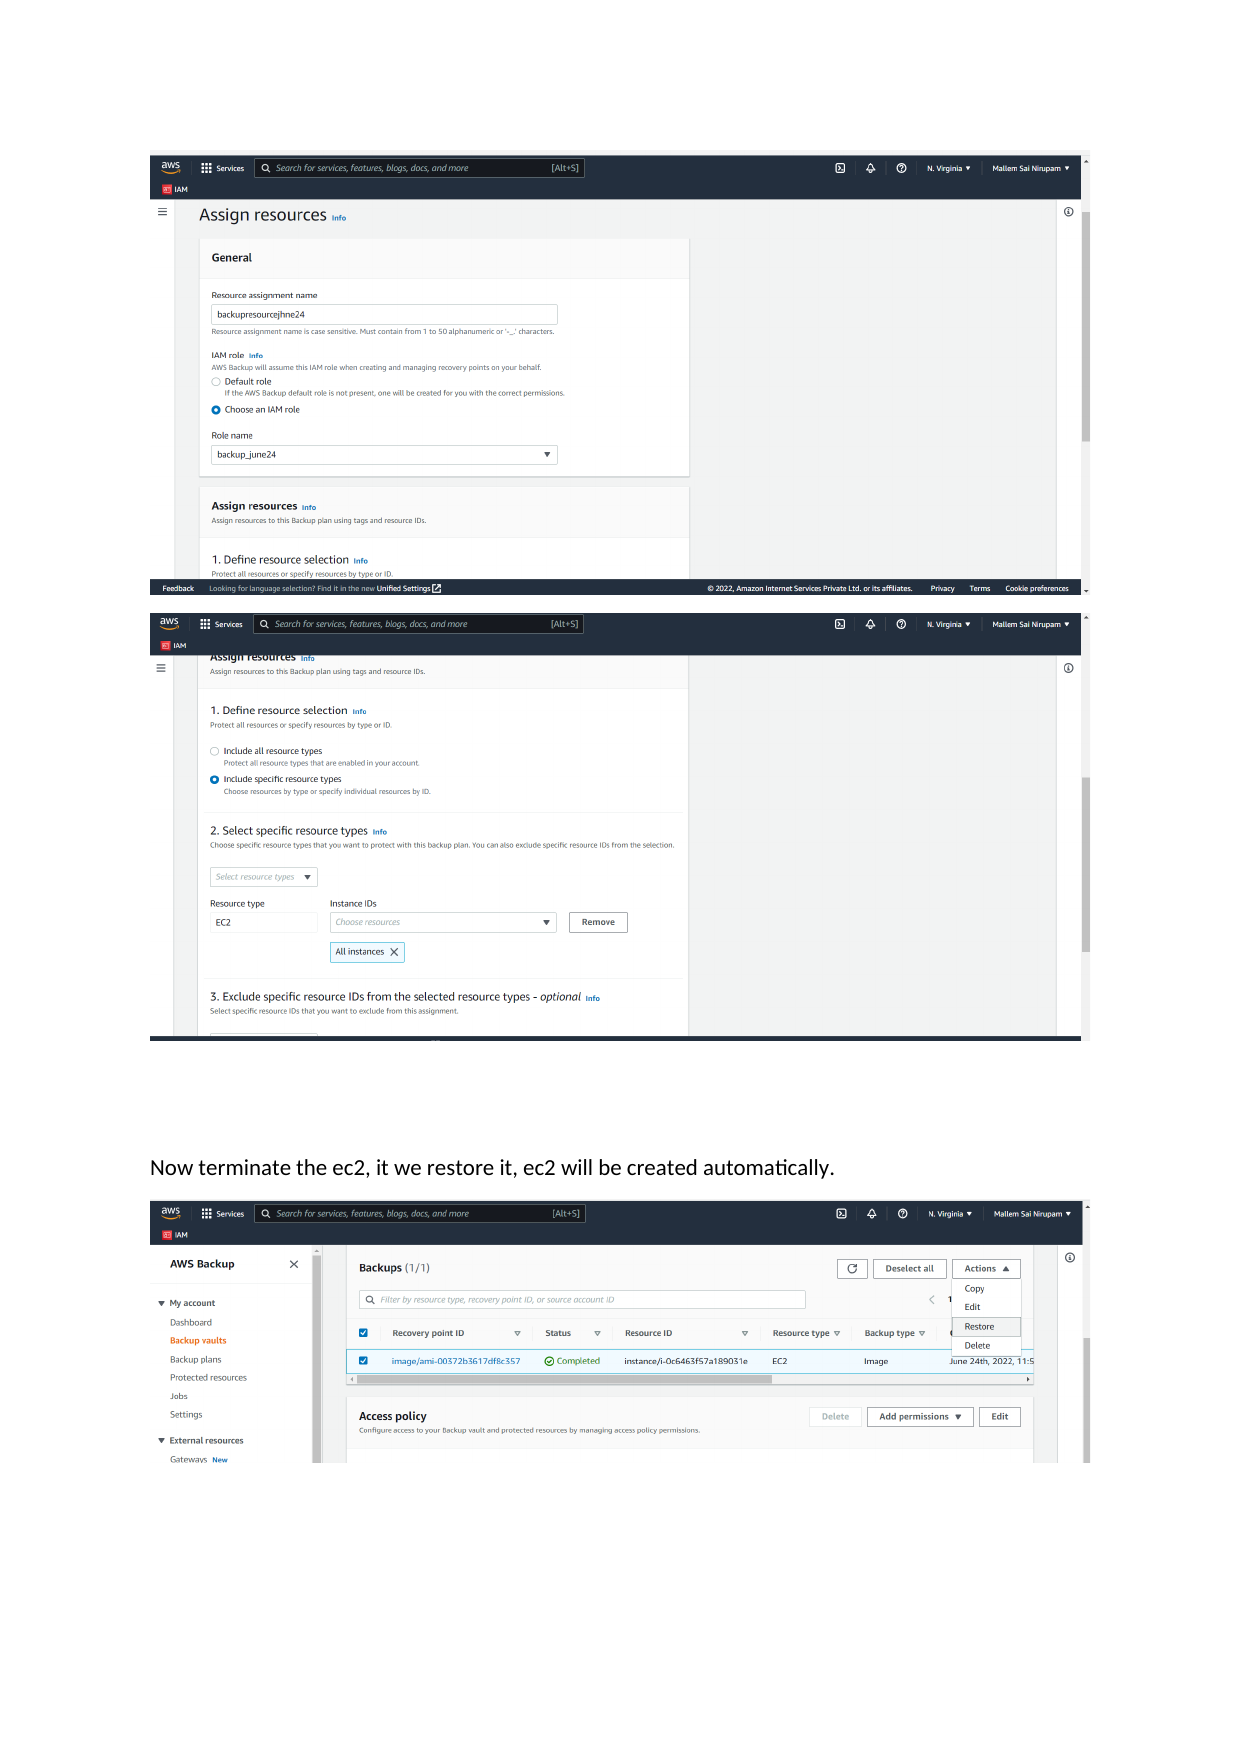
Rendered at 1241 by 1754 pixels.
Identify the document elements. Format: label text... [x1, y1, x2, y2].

text Now terminate the ec2, it we restore it, ec2 will be created automatically. [150, 1153, 1090, 1181]
picture [150, 1199, 1091, 1463]
picture [150, 613, 1091, 1041]
picture [150, 150, 1091, 595]
